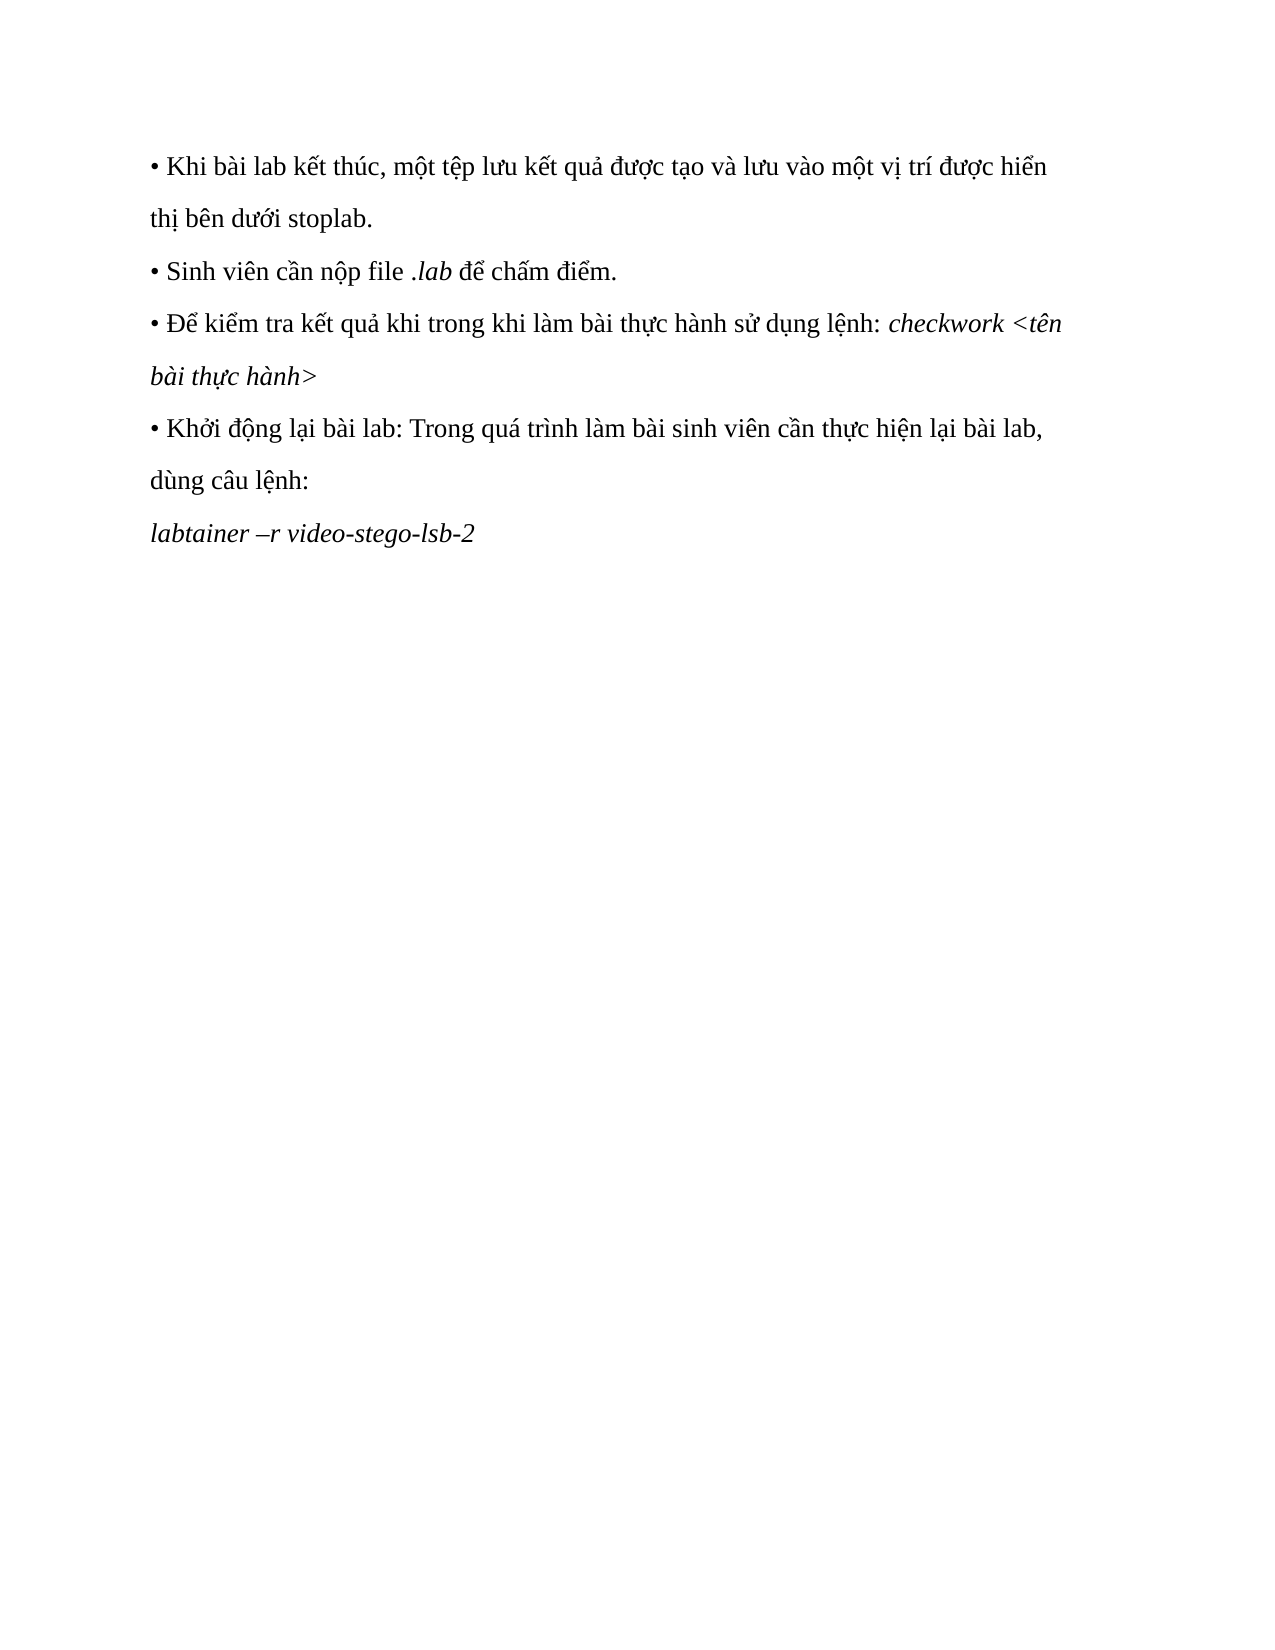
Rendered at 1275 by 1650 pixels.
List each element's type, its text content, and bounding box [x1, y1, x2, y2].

text labtainer –r video-stego-lsb-2 [150, 517, 1125, 548]
text • Khởi động lại bài lab: Trong quá trình làm bài sinh viên cần thực hiện lại bài lab, [150, 412, 1125, 443]
text bài thực hành> [150, 359, 1125, 391]
text dùng câu lệnh: [150, 464, 1125, 496]
text • Sinh viên cần nộp file .lab để chấm điểm. [150, 255, 1125, 286]
text • Khi bài lab kết thúc, một tệp lưu kết quả được tạo và lưu vào một vị trí được hiển [150, 150, 1125, 181]
text • Để kiểm tra kết quả khi trong khi làm bài thực hành sử dụng lệnh: checkwork <tên [150, 307, 1125, 338]
text thị bên dưới stoplab. [150, 202, 1125, 233]
